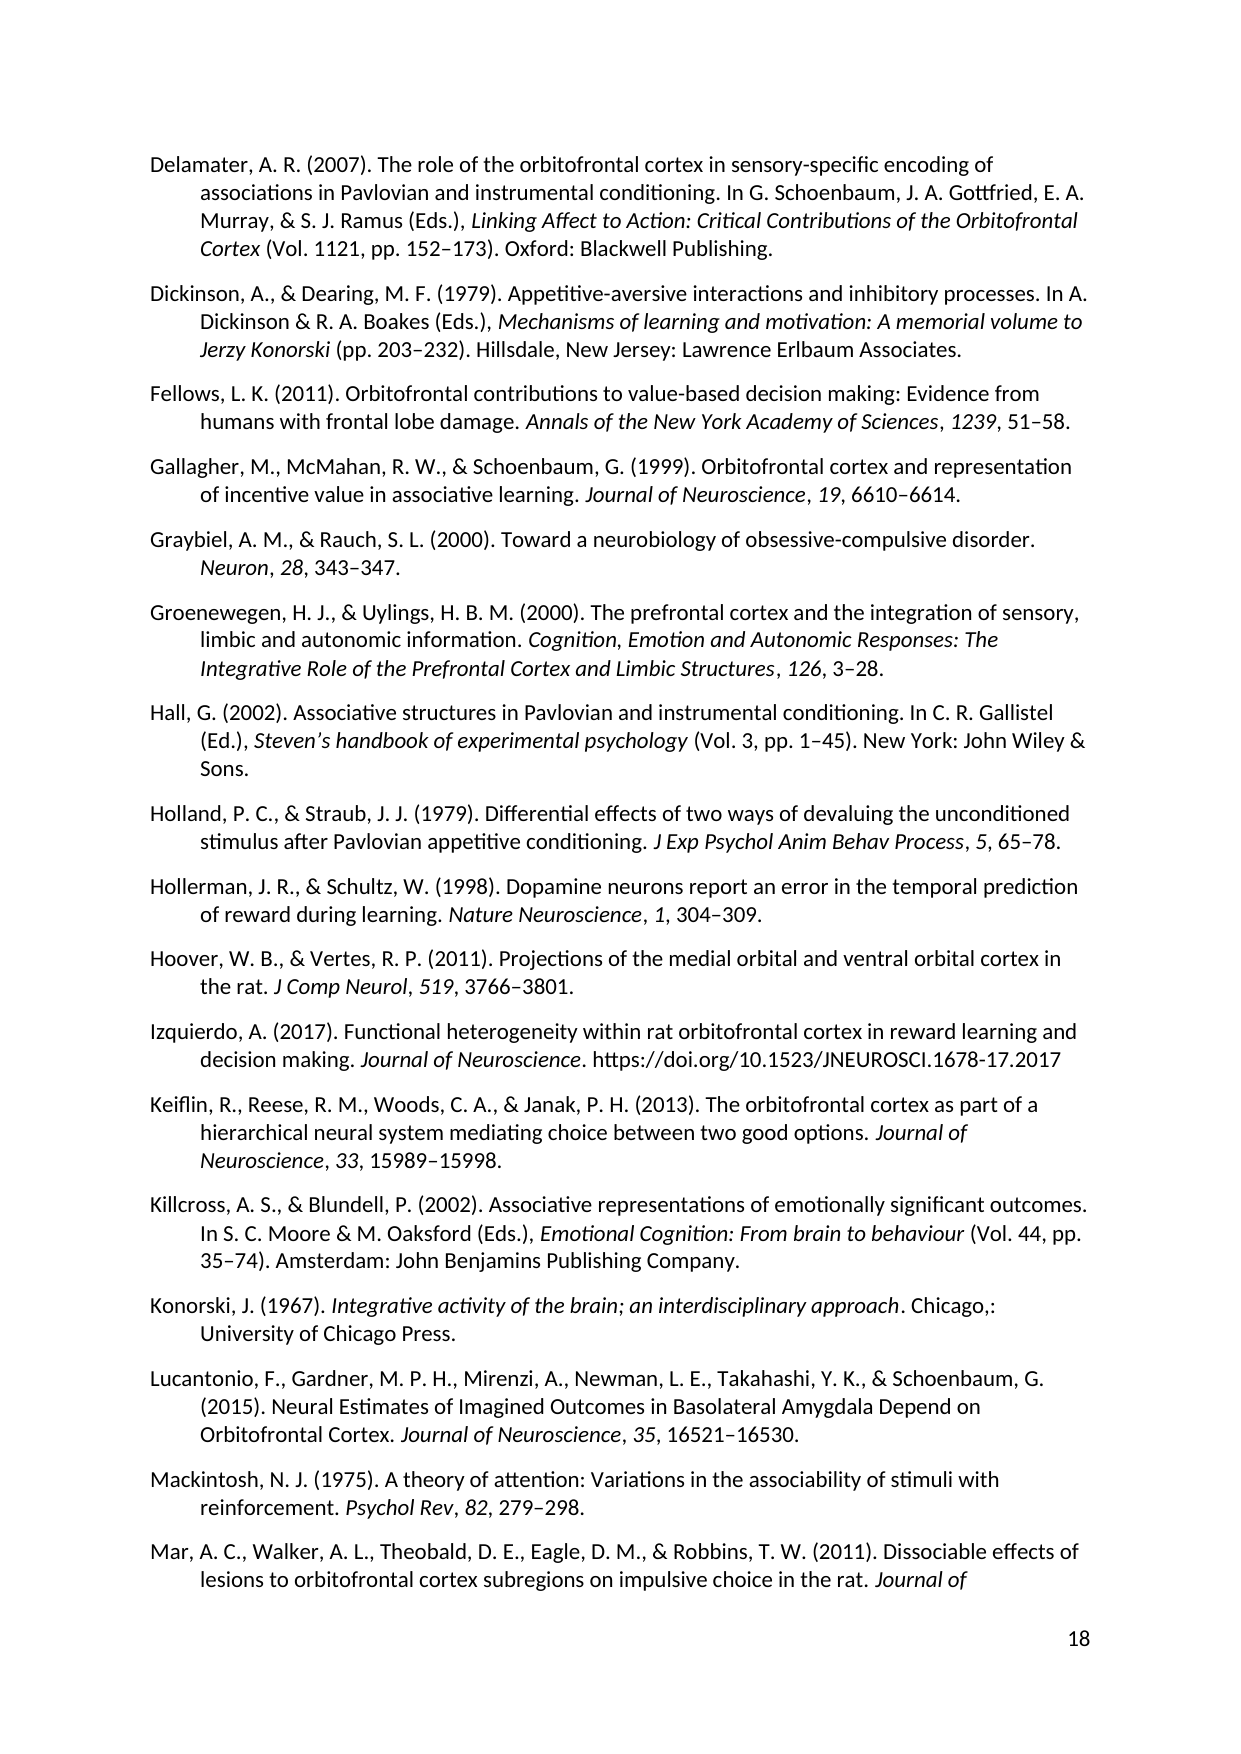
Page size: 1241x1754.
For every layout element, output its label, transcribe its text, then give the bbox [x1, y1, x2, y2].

text Izquierdo, A. (2017). Functional heterogeneity within rat orbitofrontal cortex in reward learning and decision making. Journal of Neuroscience. https://doi.org/10.1523/JNEUROSCI.1678-17.2017 [150, 1017, 1090, 1073]
text Groenewegen, H. J., & Uylings, H. B. M. (2000). The prefrontal cortex and the integration of sensory, limbic and autonomic information. Cognition, Emotion and Autonomic Responses: The Integrative Role of the Prefrontal Cortex and Limbic Structures, 126, 3–28. [150, 598, 1090, 682]
text Holland, P. C., & Straub, J. J. (1979). Differential effects of two ways of devaluing the unconditioned stimulus after Pavlovian appetitive conditioning. J Exp Psychol Anim Behav Process, 5, 65–78. [150, 799, 1090, 855]
text Dickinson, A., & Dearing, M. F. (1979). Appetitive-aversive interactions and inhibitory processes. In A. Dickinson & R. A. Boakes (Eds.), Mechanisms of learning and motivation: A memorial volume to Jerzy Konorski (pp. 203–232). Hillsdale, New Jersey: Lawrence Erlbaum Associates. [150, 279, 1090, 363]
text Graybiel, A. M., & Rauch, S. L. (2000). Toward a neurobiology of obsessive-compulsive disorder. Neuron, 28, 343–347. [150, 525, 1090, 581]
text Keiflin, R., Reese, R. M., Woods, C. A., & Janak, P. H. (2013). The orbitofrontal cortex as part of a hierarchical neural system mediating choice between two good options. Journal of Neuroscience, 33, 15989–15998. [150, 1090, 1090, 1174]
text Delamater, A. R. (2007). The role of the orbitofrontal cortex in sensory-specific encoding of associations in Pavlovian and instrumental conditioning. In G. Schoenbaum, J. A. Gottfried, E. A. Murray, & S. J. Ramus (Eds.), Linking Affect to Action: Critical Contributions of the Orbitofrontal Cortex (Vol. 1121, pp. 152–173). Oxford: Blackwell Publishing. [150, 150, 1090, 262]
text Hollerman, J. R., & Schultz, W. (1998). Dopamine neurons report an error in the temporal prediction of reward during learning. Nature Neuroscience, 1, 304–309. [150, 872, 1090, 928]
text Hoover, W. B., & Vertes, R. P. (2011). Projections of the medial orbital and ventral orbital cortex in the rat. J Comp Neurol, 519, 3766–3801. [150, 944, 1090, 1001]
text Hall, G. (2002). Associative structures in Pavlovian and instrumental conditioning. In C. R. Gallistel (Ed.), Steven’s handbook of experimental psychology (Vol. 3, pp. 1–45). New York: John Wiley & Sons. [150, 698, 1090, 782]
text Konorski, J. (1967). Integrative activity of the brain; an interdisciplinary approach. Chicago,: University of Chicago Press. [150, 1291, 1090, 1347]
text Killcross, A. S., & Blundell, P. (2002). Associative representations of emotionally significant outcomes. In S. C. Moore & M. Oaksford (Eds.), Emotional Cognition: From brain to behaviour (Vol. 44, pp. 35–74). Amsterdam: John Benjamins Publishing Company. [150, 1191, 1090, 1275]
text Gallagher, M., McMahan, R. W., & Schoenbaum, G. (1999). Orbitofrontal cortex and representation of incentive value in associative learning. Journal of Neuroscience, 19, 6610–6614. [150, 452, 1090, 508]
text Fellows, L. K. (2011). Orbitofrontal contributions to value-based decision making: Evidence from humans with frontal lobe damage. Annals of the New York Academy of Sciences, 1239, 51–58. [150, 379, 1090, 436]
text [150, 1537, 1090, 1593]
text Lucantonio, F., Gardner, M. P. H., Mirenzi, A., Newman, L. E., Takahashi, Y. K., & Schoenbaum, G. (2015). Neural Estimates of Imagined Outcomes in Basolateral Amygdala Depend on Orbitofrontal Cortex. Journal of Neuroscience, 35, 16521–16530. [150, 1364, 1090, 1448]
text Mackintosh, N. J. (1975). A theory of attention: Variations in the associability of stimuli with reinforcement. Psychol Rev, 82, 279–298. [150, 1465, 1090, 1521]
